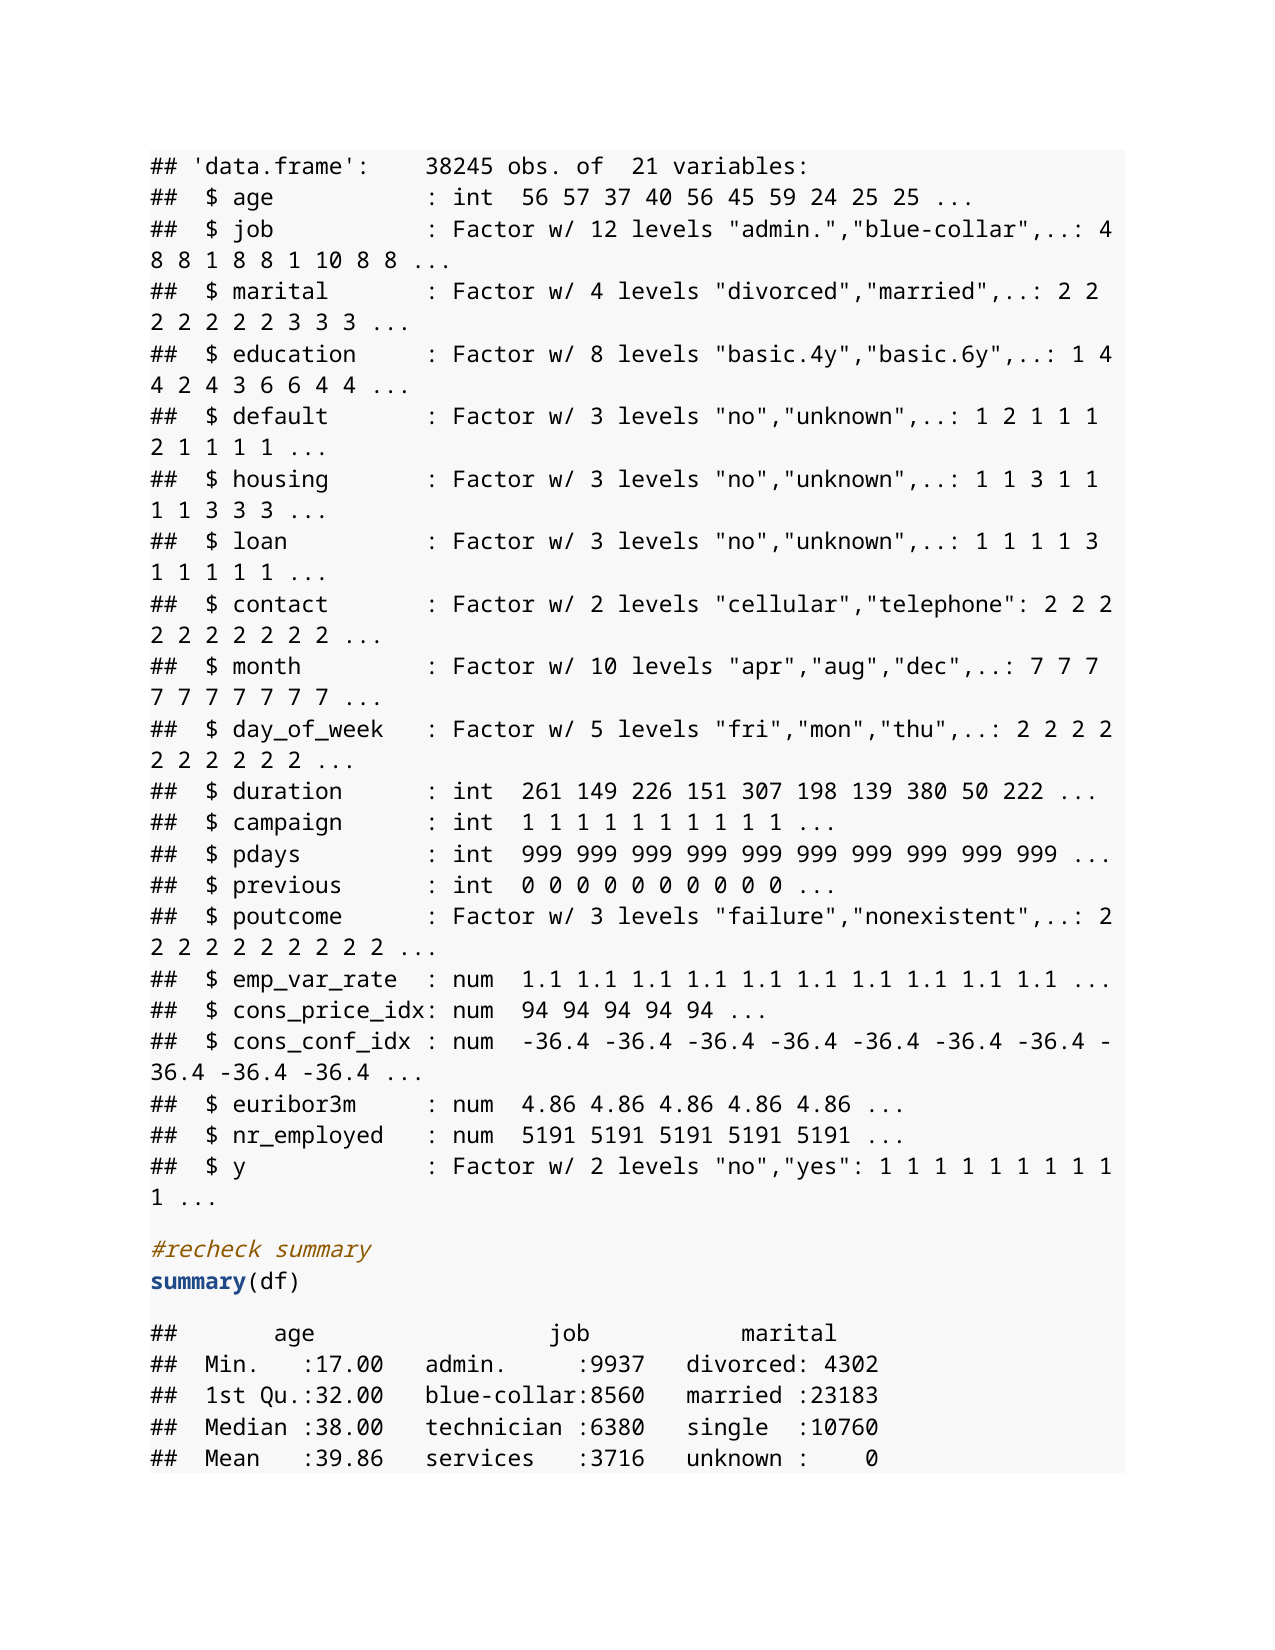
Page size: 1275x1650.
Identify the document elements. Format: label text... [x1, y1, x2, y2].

text #recheck summary summary(df) [150, 1233, 1125, 1296]
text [150, 1317, 1125, 1473]
text ## 'data.frame': 38245 obs. of 21 variables: ## $ age : int 56 57 37 40 56 45 59 24 25 25 ... ## $ job : Factor w/ 12 levels "admin.","blue-collar",..: 4 8 8 1 8 8 1 10 8 8 ... ## $ marital : Factor w/ 4 levels "divorced","married",..: 2 2 2 2 2 2 2 3 3 3 ... ## $ education : Factor w/ 8 levels "basic.4y","basic.6y",..: 1 4 4 2 4 3 6 6 4 4 ... ## $ default : Factor w/ 3 levels "no","unknown",..: 1 2 1 1 1 2 1 1 1 1 ... ## $ housing : Factor w/ 3 levels "no","unknown",..: 1 1 3 1 1 1 1 3 3 3 ... ## $ loan : Factor w/ 3 levels "no","unknown",..: 1 1 1 1 3 1 1 1 1 1 ... ## $ contact : Factor w/ 2 levels "cellular","telephone": 2 2 2 2 2 2 2 2 2 2 ... ## $ month : Factor w/ 10 levels "apr","aug","dec",..: 7 7 7 7 7 7 7 7 7 7 ... ## $ day_of_week : Factor w/ 5 levels "fri","mon","thu",..: 2 2 2 2 2 2 2 2 2 2 ... ## $ duration : int 261 149 226 151 307 198 139 380 50 222 ... ## $ campaign : int 1 1 1 1 1 1 1 1 1 1 ... ## $ pdays : int 999 999 999 999 999 999 999 999 999 999 ... ## $ previous : int 0 0 0 0 0 0 0 0 0 0 ... ## $ poutcome : Factor w/ 3 levels "failure","nonexistent",..: 2 2 2 2 2 2 2 2 2 2 ... ## $ emp_var_rate : num 1.1 1.1 1.1 1.1 1.1 1.1 1.1 1.1 1.1 1.1 ... ## $ cons_price_idx: num 94 94 94 94 94 ... ## $ cons_conf_idx : num -36.4 -36.4 -36.4 -36.4 -36.4 -36.4 -36.4 -36.4 -36.4 -36.4 ... ## $ euribor3m : num 4.86 4.86 4.86 4.86 4.86 ... ## $ nr_employed : num 5191 5191 5191 5191 5191 ... ## $ y : Factor w/ 2 levels "no","yes": 1 1 1 1 1 1 1 1 1 1 ... [150, 150, 1125, 1212]
